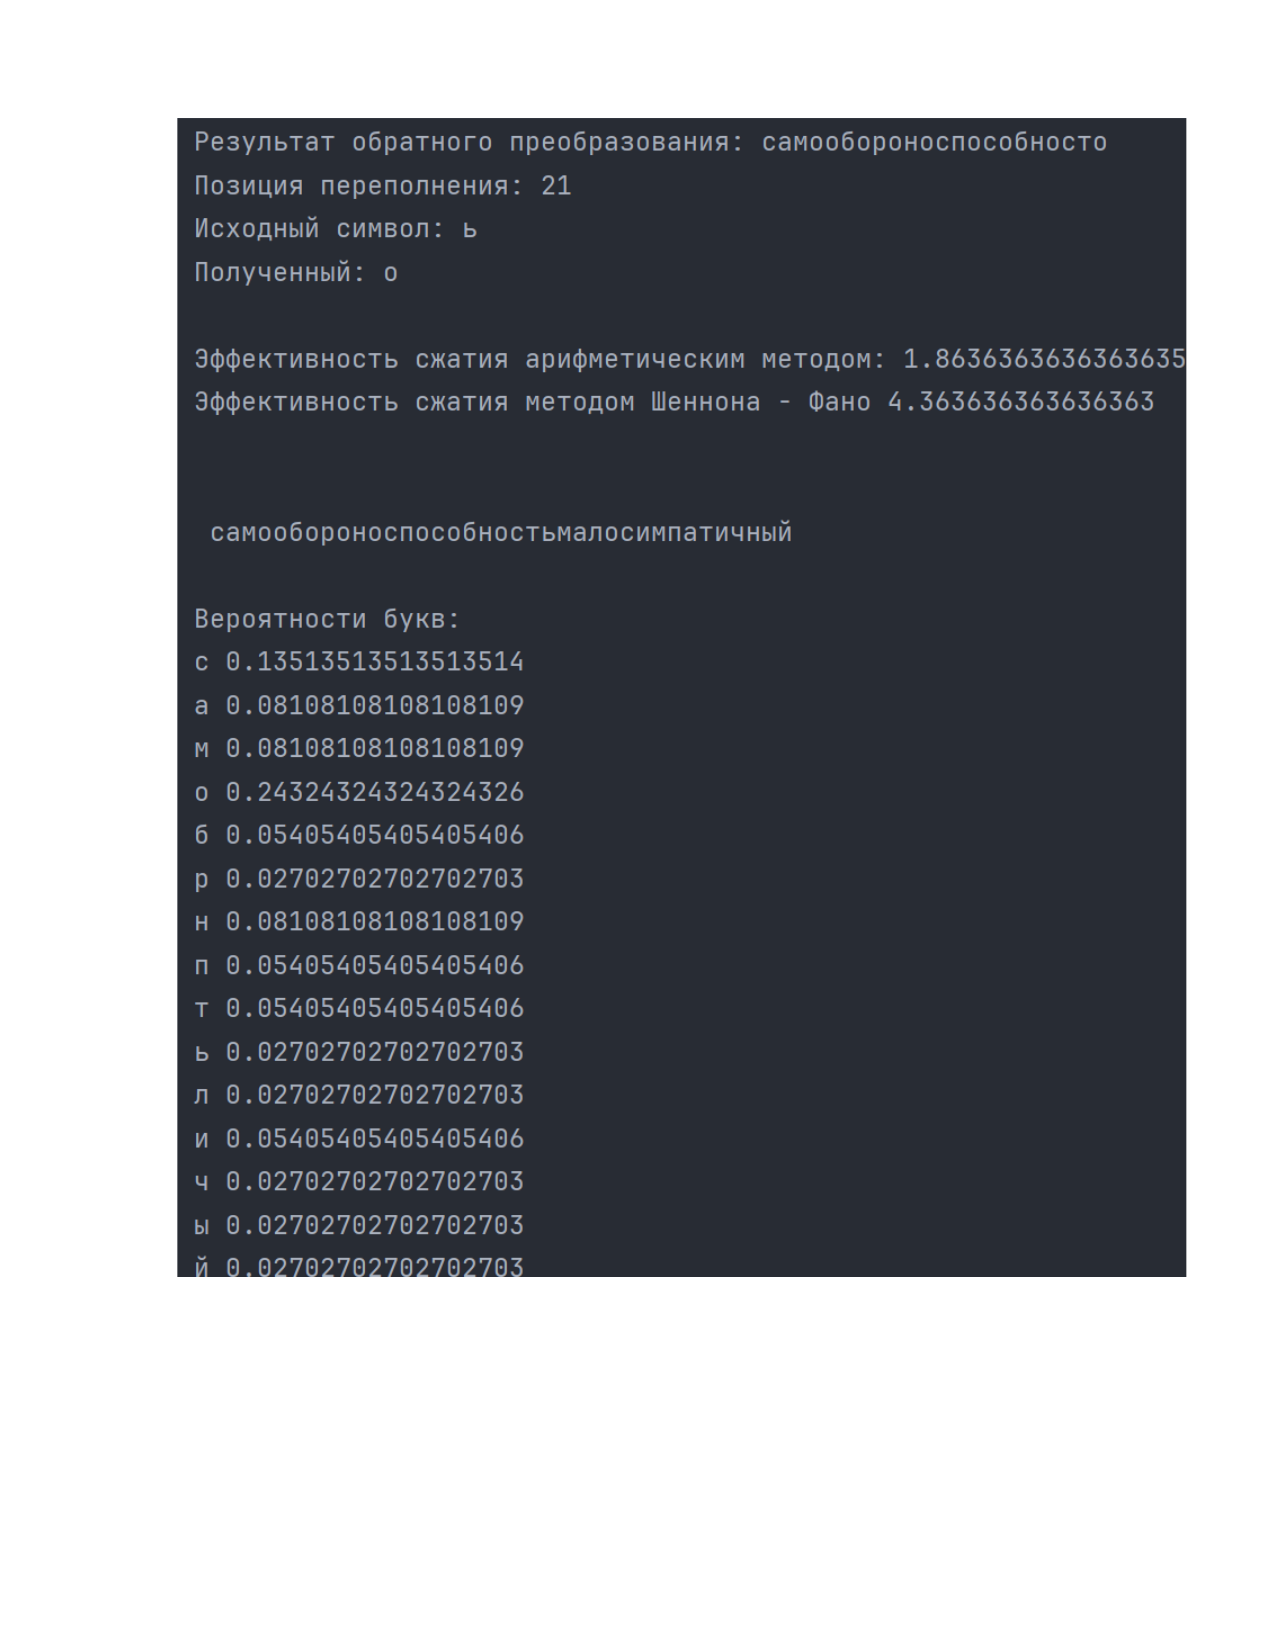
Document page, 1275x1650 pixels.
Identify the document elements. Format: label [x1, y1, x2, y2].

picture [177, 118, 1187, 1277]
